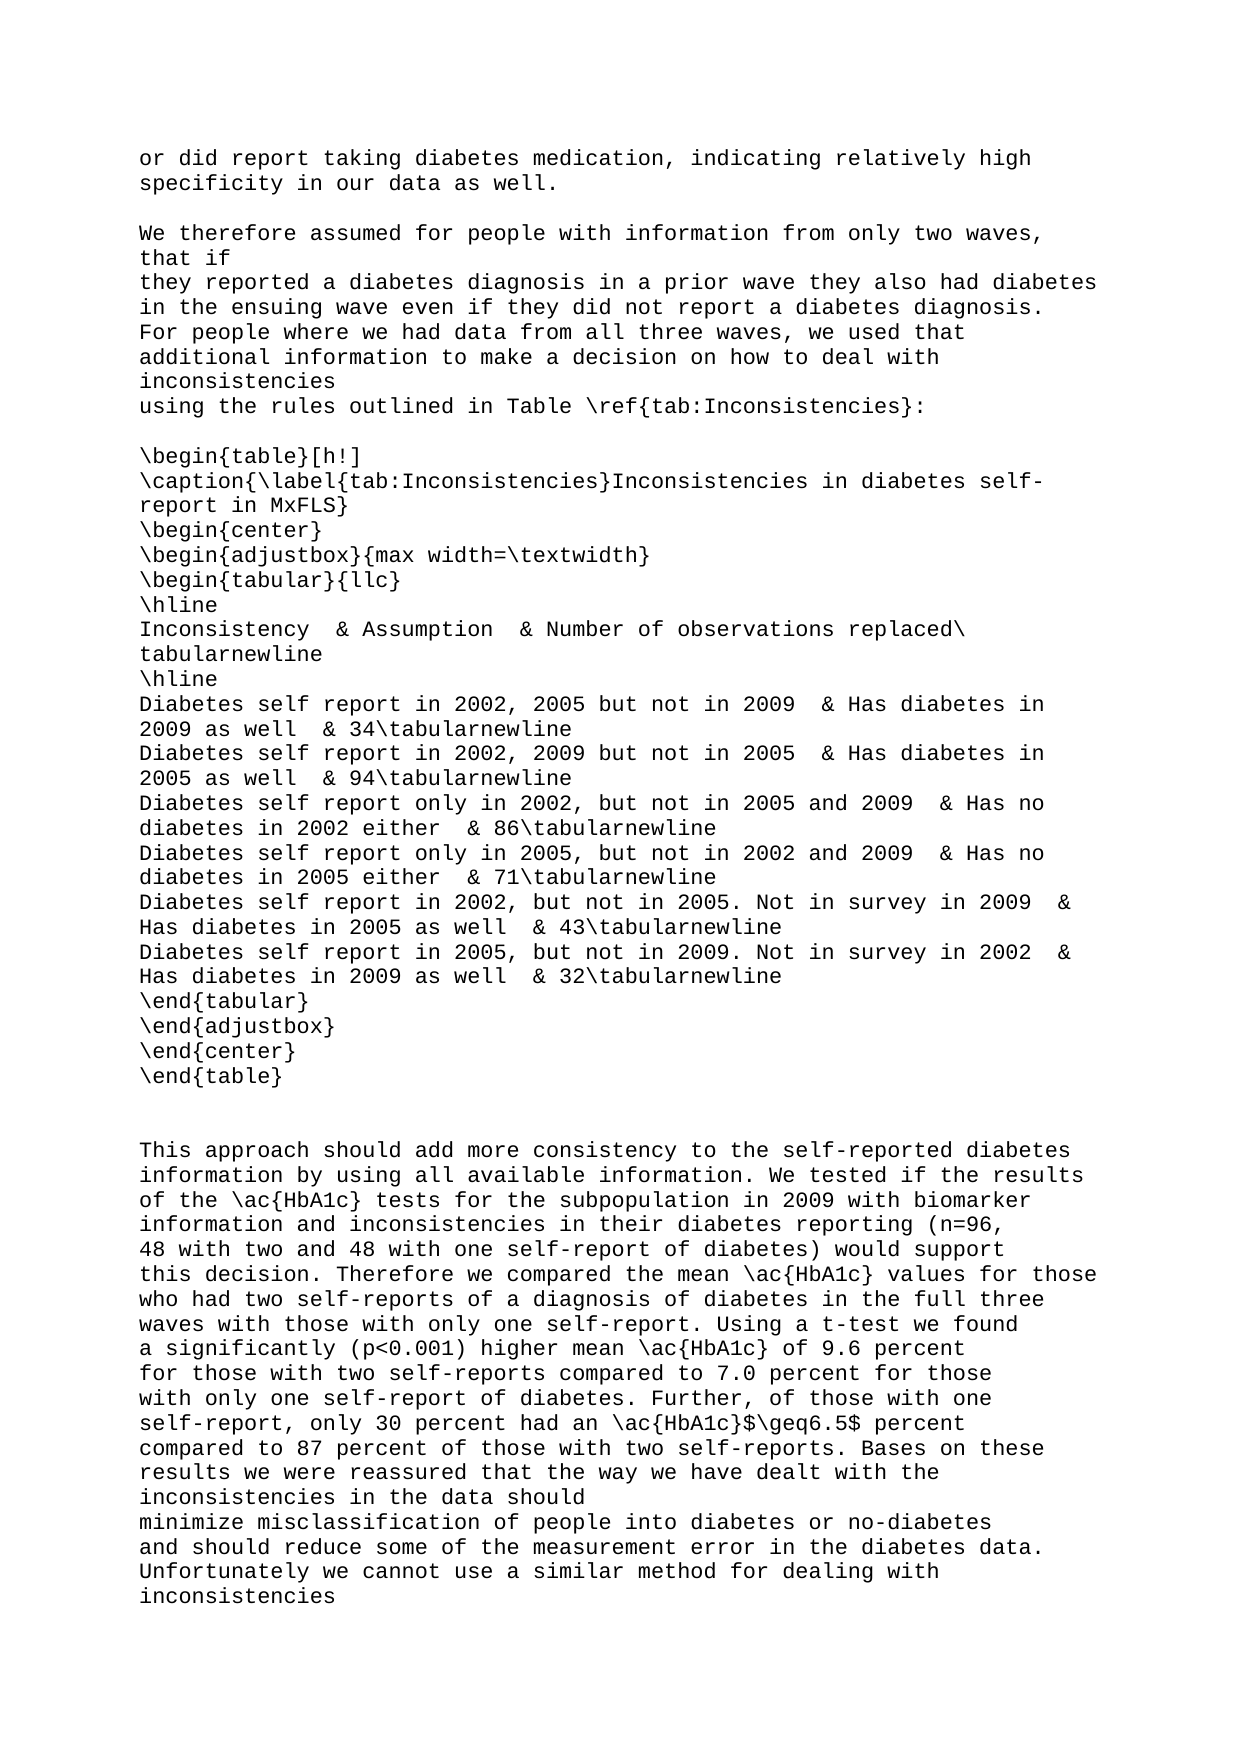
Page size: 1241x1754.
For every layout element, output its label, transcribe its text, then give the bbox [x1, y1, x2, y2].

text a significantly (p<0.001) higher mean \ac{HbA1c} of 9.6 percent [139, 1338, 1101, 1362]
text for those with two self-reports compared to 7.0 percent for those [139, 1362, 1101, 1387]
text We therefore assumed for people with information from only two waves, that if [139, 222, 1101, 272]
text \caption{\label{tab:Inconsistencies}Inconsistencies in diabetes self-report in MxFLS} [139, 470, 1101, 519]
text Diabetes self report only in 2005, but not in 2002 and 2009 & Has no diabetes in 2005 either & 71\tabularnewline [139, 842, 1101, 891]
text who had two self-reports of a diagnosis of diabetes in the full three [139, 1288, 1101, 1313]
text self-report, only 30 percent had an \ac{HbA1c}$\geq6.5$ percent [139, 1412, 1101, 1437]
text information and inconsistencies in their diabetes reporting (n=96, [139, 1214, 1101, 1238]
text or did report taking diabetes medication, indicating relatively high specificity in our data as well. [139, 148, 1101, 197]
text Diabetes self report in 2002, but not in 2005. Not in survey in 2009 & Has diabetes in 2005 as well & 43\tabularnewline [139, 891, 1101, 941]
text waves with those with only one self-report. Using a t-test we found [139, 1313, 1101, 1338]
text Inconsistency & Assumption & Number of observations replaced\tabularnewline [139, 619, 1101, 668]
text and should reduce some of the measurement error in the diabetes data. Unfortunately we cannot use a similar method for dealing with inconsistencies [139, 1536, 1101, 1610]
text Diabetes self report only in 2002, but not in 2005 and 2009 & Has no diabetes in 2002 either & 86\tabularnewline [139, 792, 1101, 842]
text This approach should add more consistency to the self-reported diabetes [139, 1139, 1101, 1164]
text this decision. Therefore we compared the mean \ac{HbA1c} values for those [139, 1263, 1101, 1288]
text \end{center} [139, 1040, 1101, 1065]
text 48 with two and 48 with one self-report of diabetes) would support [139, 1238, 1101, 1263]
text \hline [139, 594, 1101, 619]
text \end{adjustbox} [139, 1015, 1101, 1040]
text \begin{table}[h!] [139, 445, 1101, 470]
text Diabetes self report in 2002, 2005 but not in 2009 & Has diabetes in 2009 as well & 34\tabularnewline [139, 693, 1101, 743]
text \end{table} [139, 1065, 1101, 1090]
text additional information to make a decision on how to deal with inconsistencies [139, 346, 1101, 396]
text For people where we had data from all three waves, we used that [139, 321, 1101, 346]
text information by using all available information. We tested if the results [139, 1164, 1101, 1189]
text \begin{tabular}{llc} [139, 569, 1101, 594]
text \begin{center} [139, 519, 1101, 544]
text of the \ac{HbA1c} tests for the subpopulation in 2009 with biomarker [139, 1189, 1101, 1214]
text in the ensuing wave even if they did not report a diabetes diagnosis. [139, 296, 1101, 321]
text \end{tabular} [139, 991, 1101, 1015]
text with only one self-report of diabetes. Further, of those with one [139, 1387, 1101, 1412]
text they reported a diabetes diagnosis in a prior wave they also had diabetes [139, 272, 1101, 296]
text minimize misclassification of people into diabetes or no-diabetes [139, 1511, 1101, 1536]
text \begin{adjustbox}{max width=\textwidth} [139, 544, 1101, 569]
text \hline [139, 668, 1101, 693]
text using the rules outlined in Table \ref{tab:Inconsistencies}: [139, 396, 1101, 420]
text compared to 87 percent of those with two self-reports. Bases on these results we were reassured that the way we have dealt with the inconsistencies in the data should [139, 1437, 1101, 1511]
text Diabetes self report in 2005, but not in 2009. Not in survey in 2002 & Has diabetes in 2009 as well & 32\tabularnewline [139, 941, 1101, 991]
text Diabetes self report in 2002, 2009 but not in 2005 & Has diabetes in 2005 as well & 94\tabularnewline [139, 743, 1101, 792]
